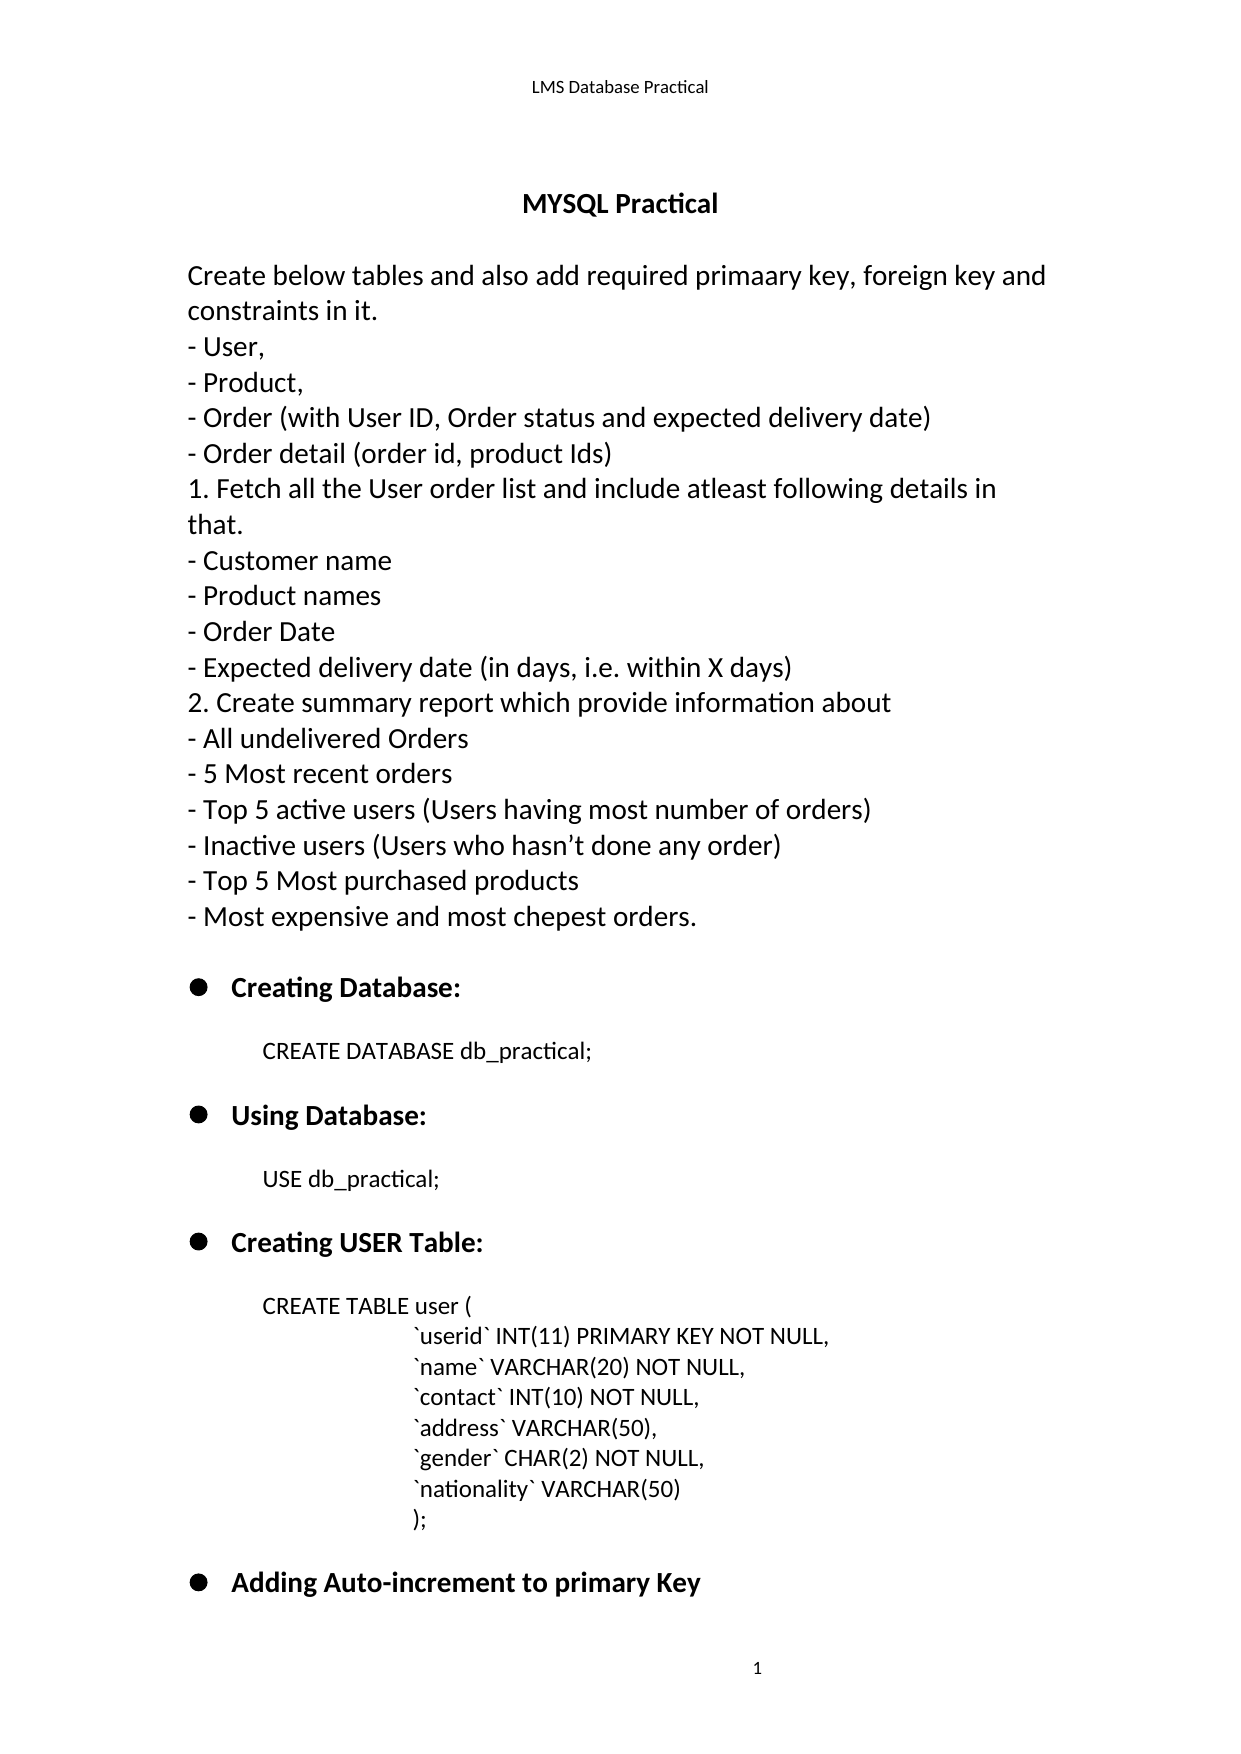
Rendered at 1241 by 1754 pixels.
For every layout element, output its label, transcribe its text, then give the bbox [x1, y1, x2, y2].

list - Product, [187, 364, 1053, 399]
list USE db_practical; [187, 1163, 1053, 1193]
list - Expected delivery date (in days, i.e. within X days) [187, 649, 1053, 684]
list `gender` CHAR(2) NOT NULL, [187, 1442, 1053, 1473]
list - Order (with User ID, Order status and expected delivery date) [187, 399, 1053, 435]
list - Order detail (order id, product Ids) [187, 435, 1053, 471]
list - Product names [187, 577, 1053, 613]
list `contact` INT(10) NOT NULL, [187, 1381, 1053, 1412]
list Creating Database: [187, 969, 1053, 1005]
list - Customer name [187, 542, 1053, 577]
list Adding Auto-increment to primary Key [187, 1564, 1053, 1600]
list `nationality` VARCHAR(50) [187, 1473, 1053, 1503]
list - Inactive users (Users who hasn’t done any order) [187, 827, 1053, 862]
text CREATE DATABASE db_practical; [187, 1036, 1053, 1066]
list - Top 5 Most purchased products [187, 862, 1053, 898]
list ); [187, 1503, 1053, 1534]
list Using Database: [187, 1097, 1053, 1132]
list Creating USER Table: [187, 1224, 1053, 1259]
list - User, [187, 328, 1053, 364]
list `userid` INT(11) PRIMARY KEY NOT NULL, [187, 1320, 1053, 1351]
list - All undelivered Orders [187, 720, 1053, 756]
list 2. Create summary report which provide information about [187, 684, 1053, 720]
list CREATE TABLE user ( [187, 1290, 1053, 1320]
list `address` VARCHAR(50), [187, 1412, 1053, 1442]
list `name` VARCHAR(20) NOT NULL, [187, 1351, 1053, 1381]
list MYSQL Practical [187, 186, 1053, 221]
list - Order Date [187, 613, 1053, 649]
list 1. Fetch all the User order list and include atleast following details in that. [187, 471, 1053, 542]
list - Top 5 active users (Users having most number of orders) [187, 791, 1053, 827]
list - 5 Most recent orders [187, 756, 1053, 791]
list - Most expensive and most chepest orders. [187, 898, 1053, 934]
list Create below tables and also add required primaary key, foreign key and constraints in it. [187, 257, 1053, 328]
